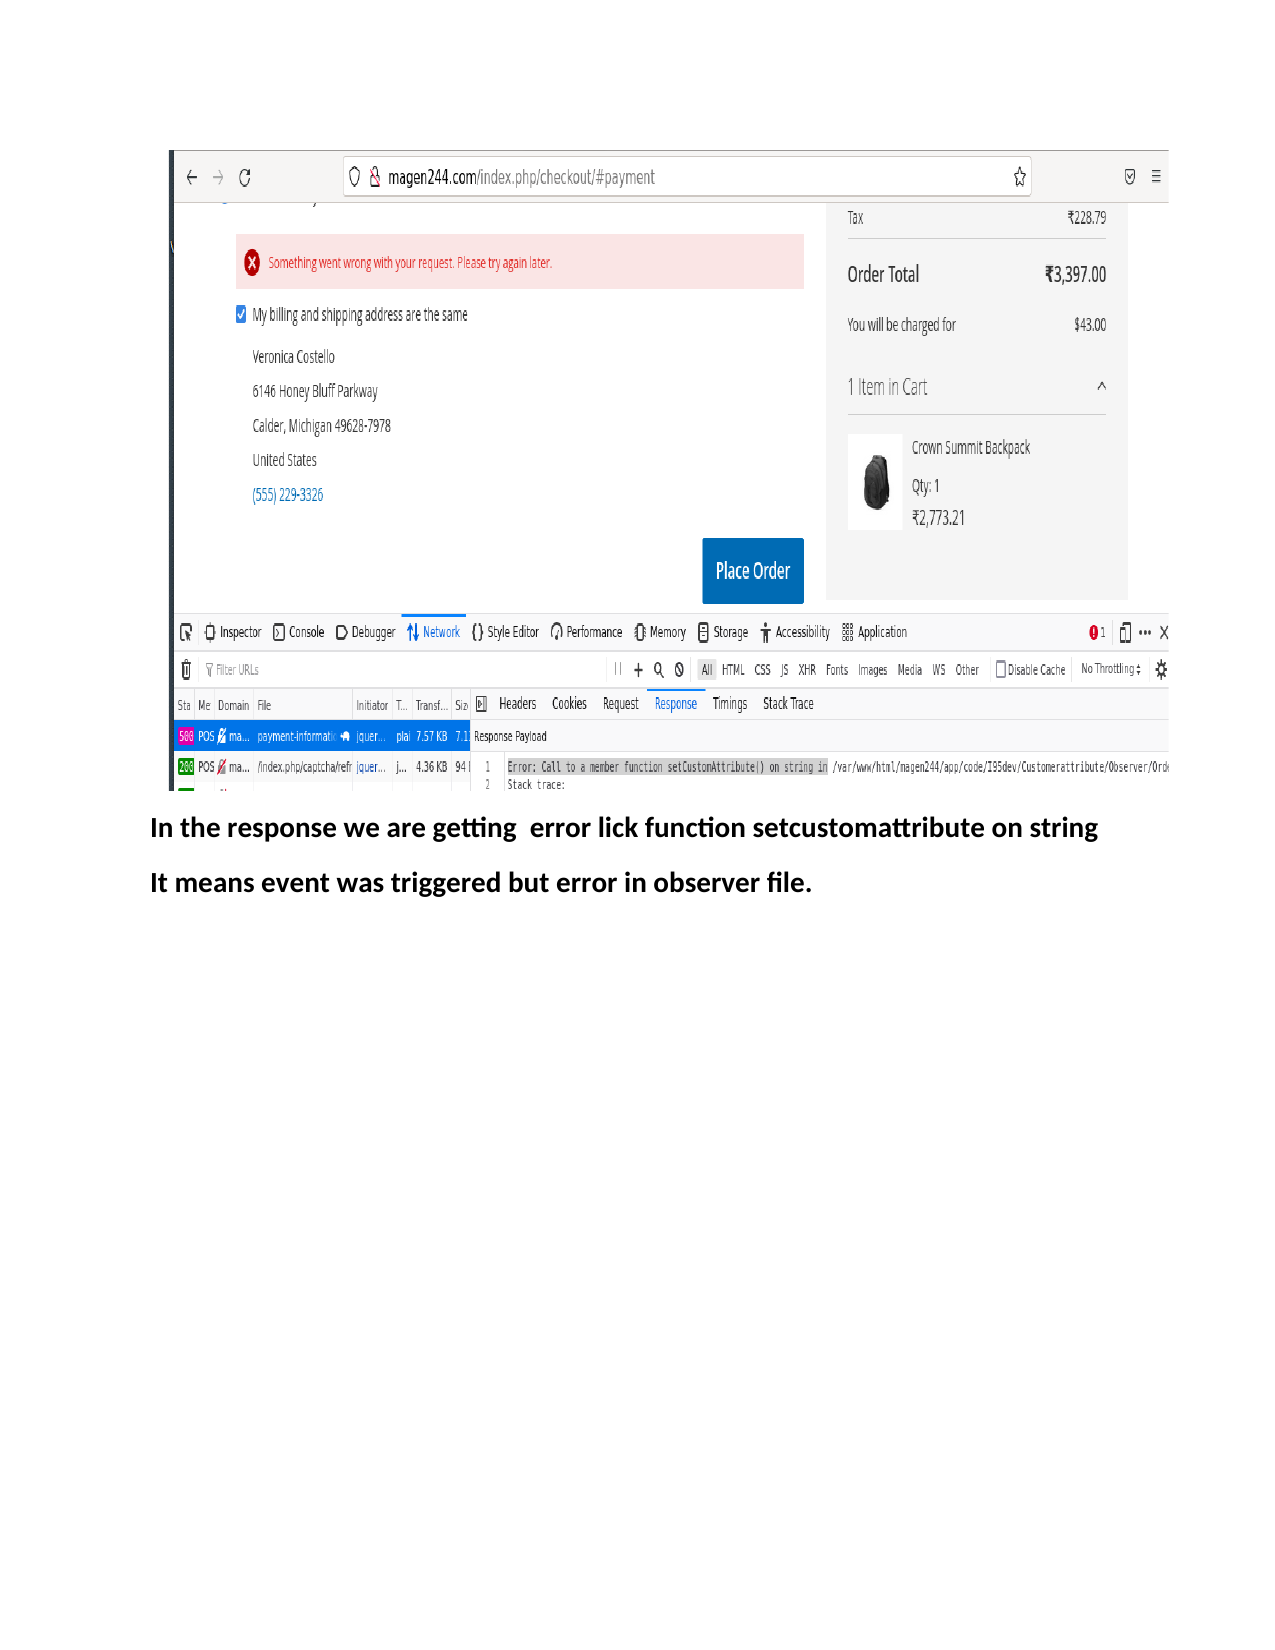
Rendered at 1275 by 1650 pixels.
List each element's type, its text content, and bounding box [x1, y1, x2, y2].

text It means event was triggered but error in observer file. [150, 864, 1125, 900]
text In the response we are getting error lick function setcustomattribute on string [150, 809, 1125, 845]
